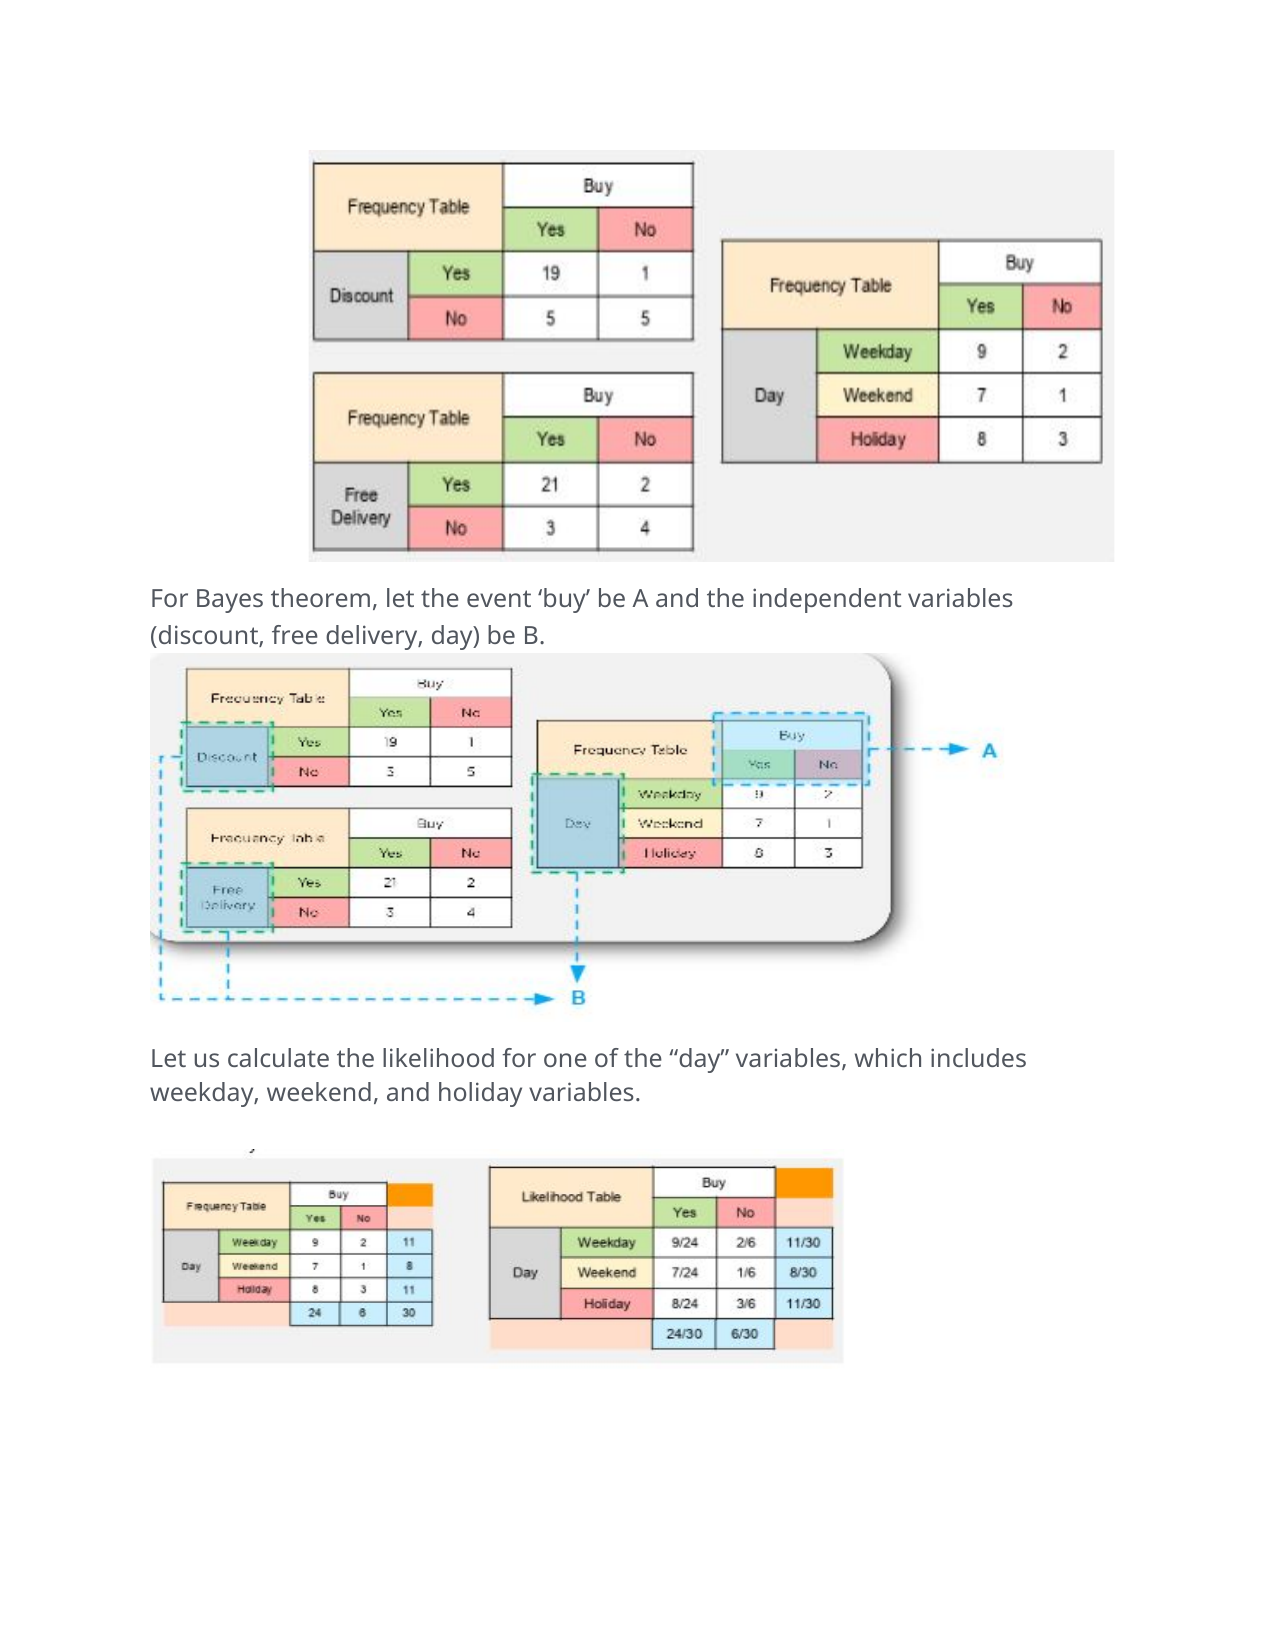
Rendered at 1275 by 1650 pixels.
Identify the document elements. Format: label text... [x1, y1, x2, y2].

picture [150, 1149, 845, 1369]
picture [308, 150, 1115, 562]
text Let us calculate the likelihood for one of the “day” variables, which includes weekday, weekend, and holiday variables. [150, 1041, 1125, 1109]
picture [150, 653, 1005, 1022]
